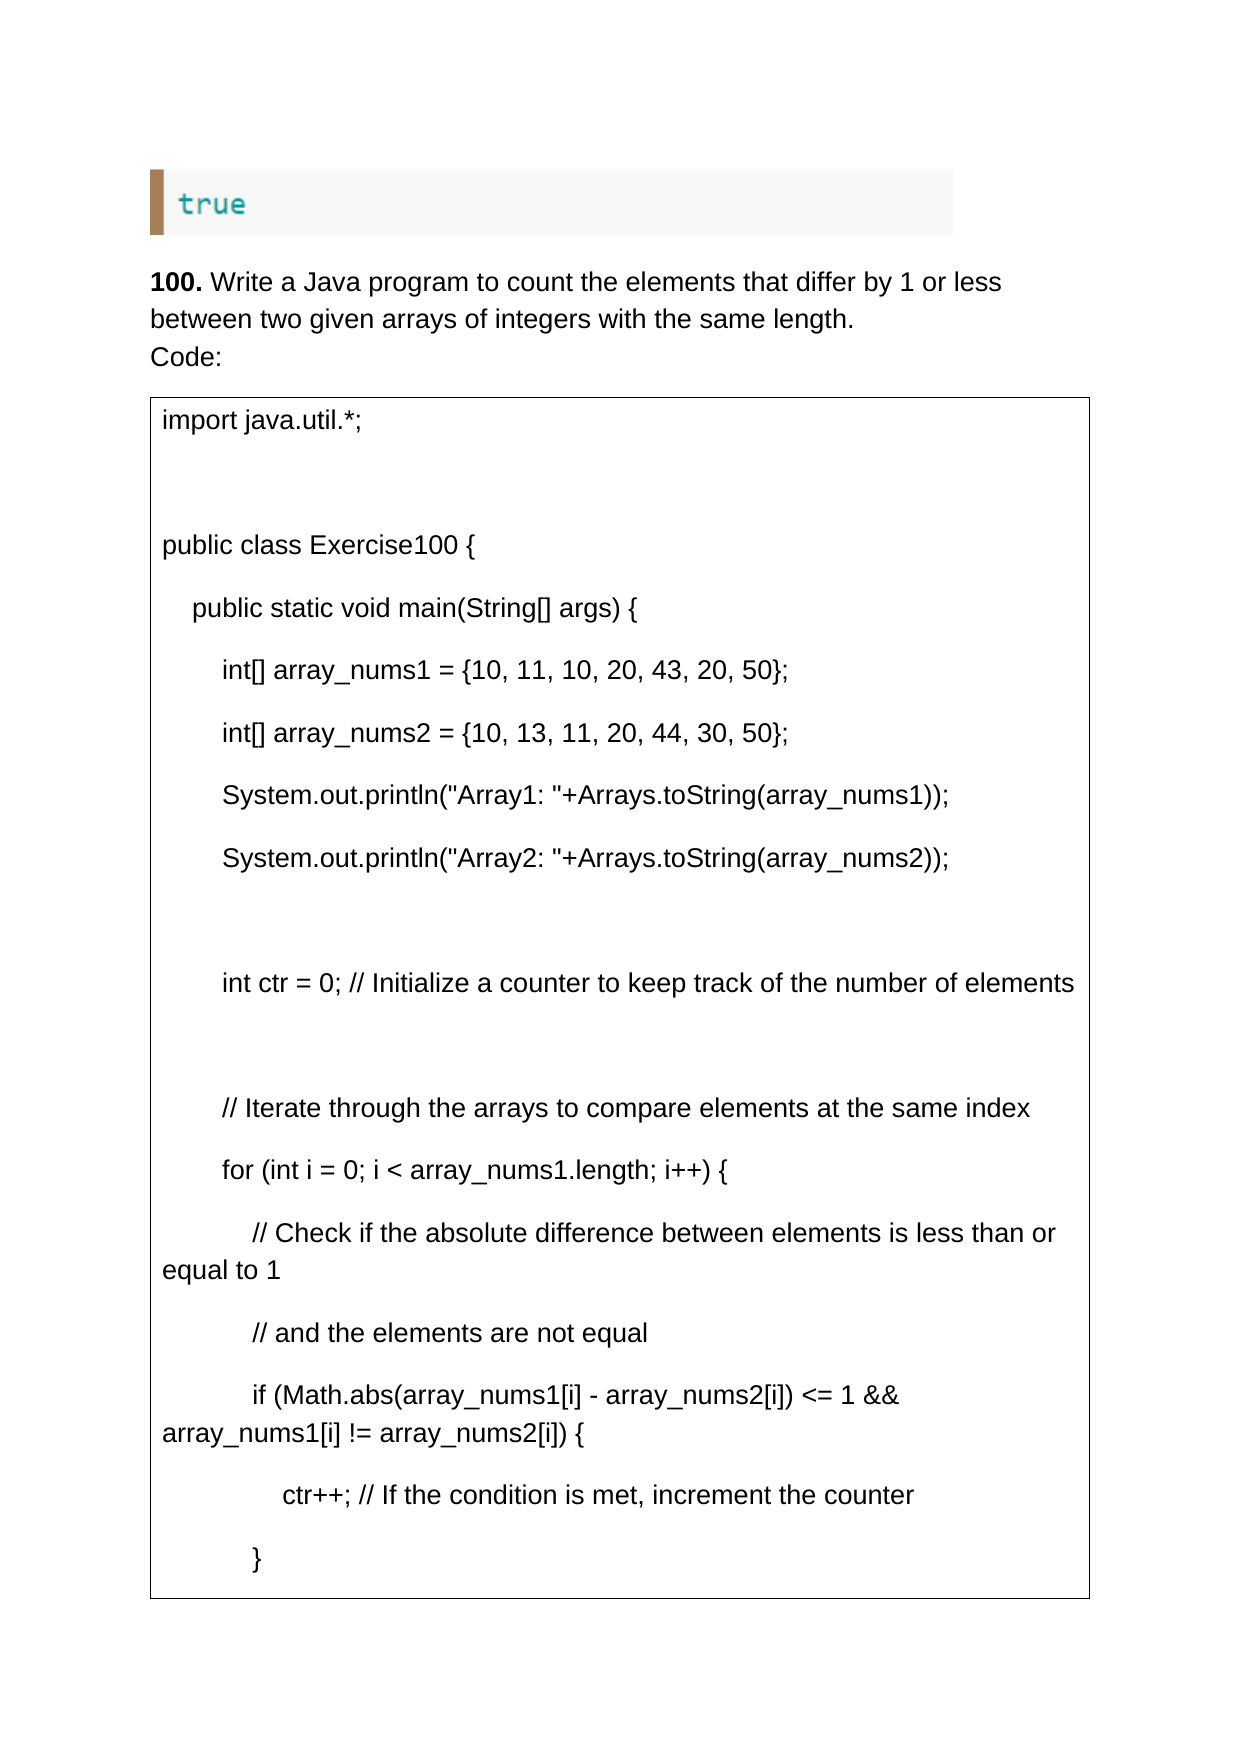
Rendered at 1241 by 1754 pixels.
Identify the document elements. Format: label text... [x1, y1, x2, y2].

text 100. Write a Java program to count the elements that differ by 1 or less between two given arrays of integers with the same length. Code: [150, 259, 1090, 372]
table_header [151, 398, 1089, 1598]
picture [150, 150, 954, 235]
